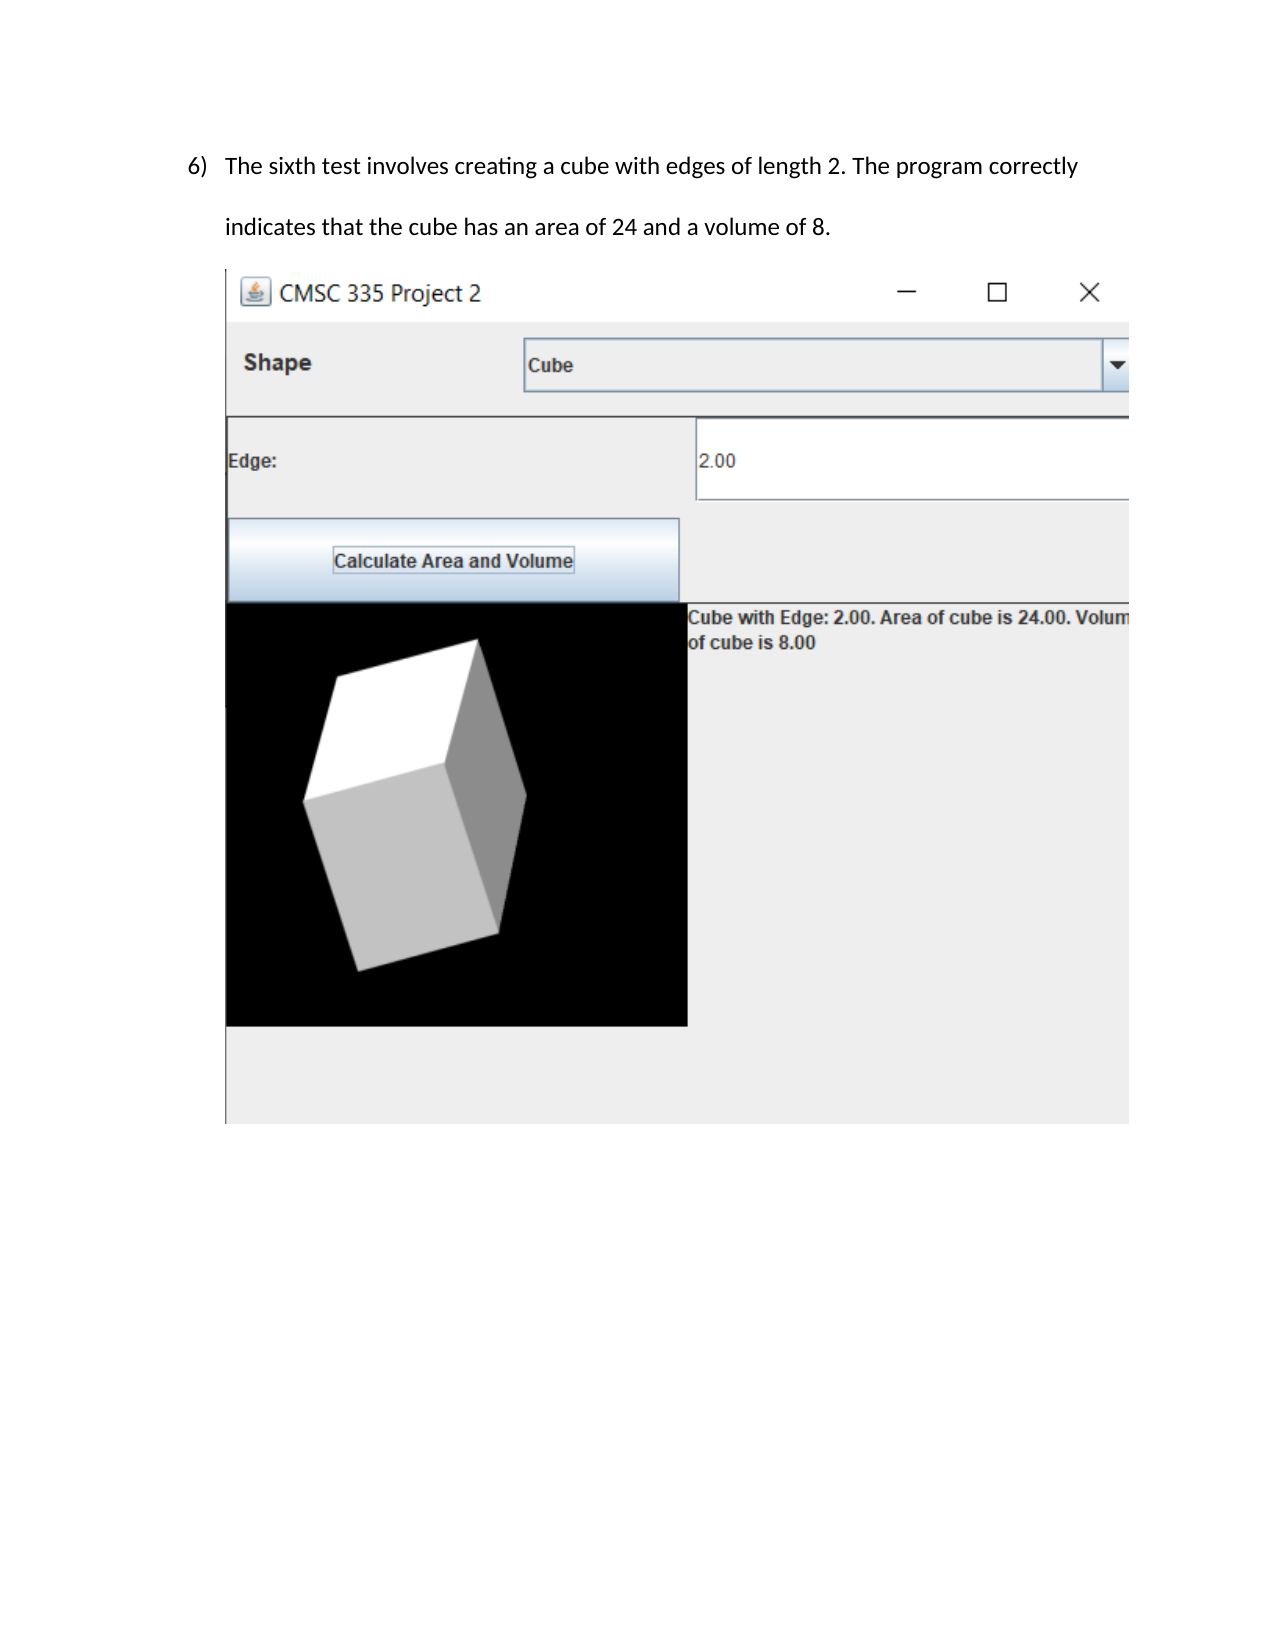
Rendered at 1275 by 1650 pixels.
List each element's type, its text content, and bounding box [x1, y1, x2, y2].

picture [225, 269, 1129, 1124]
